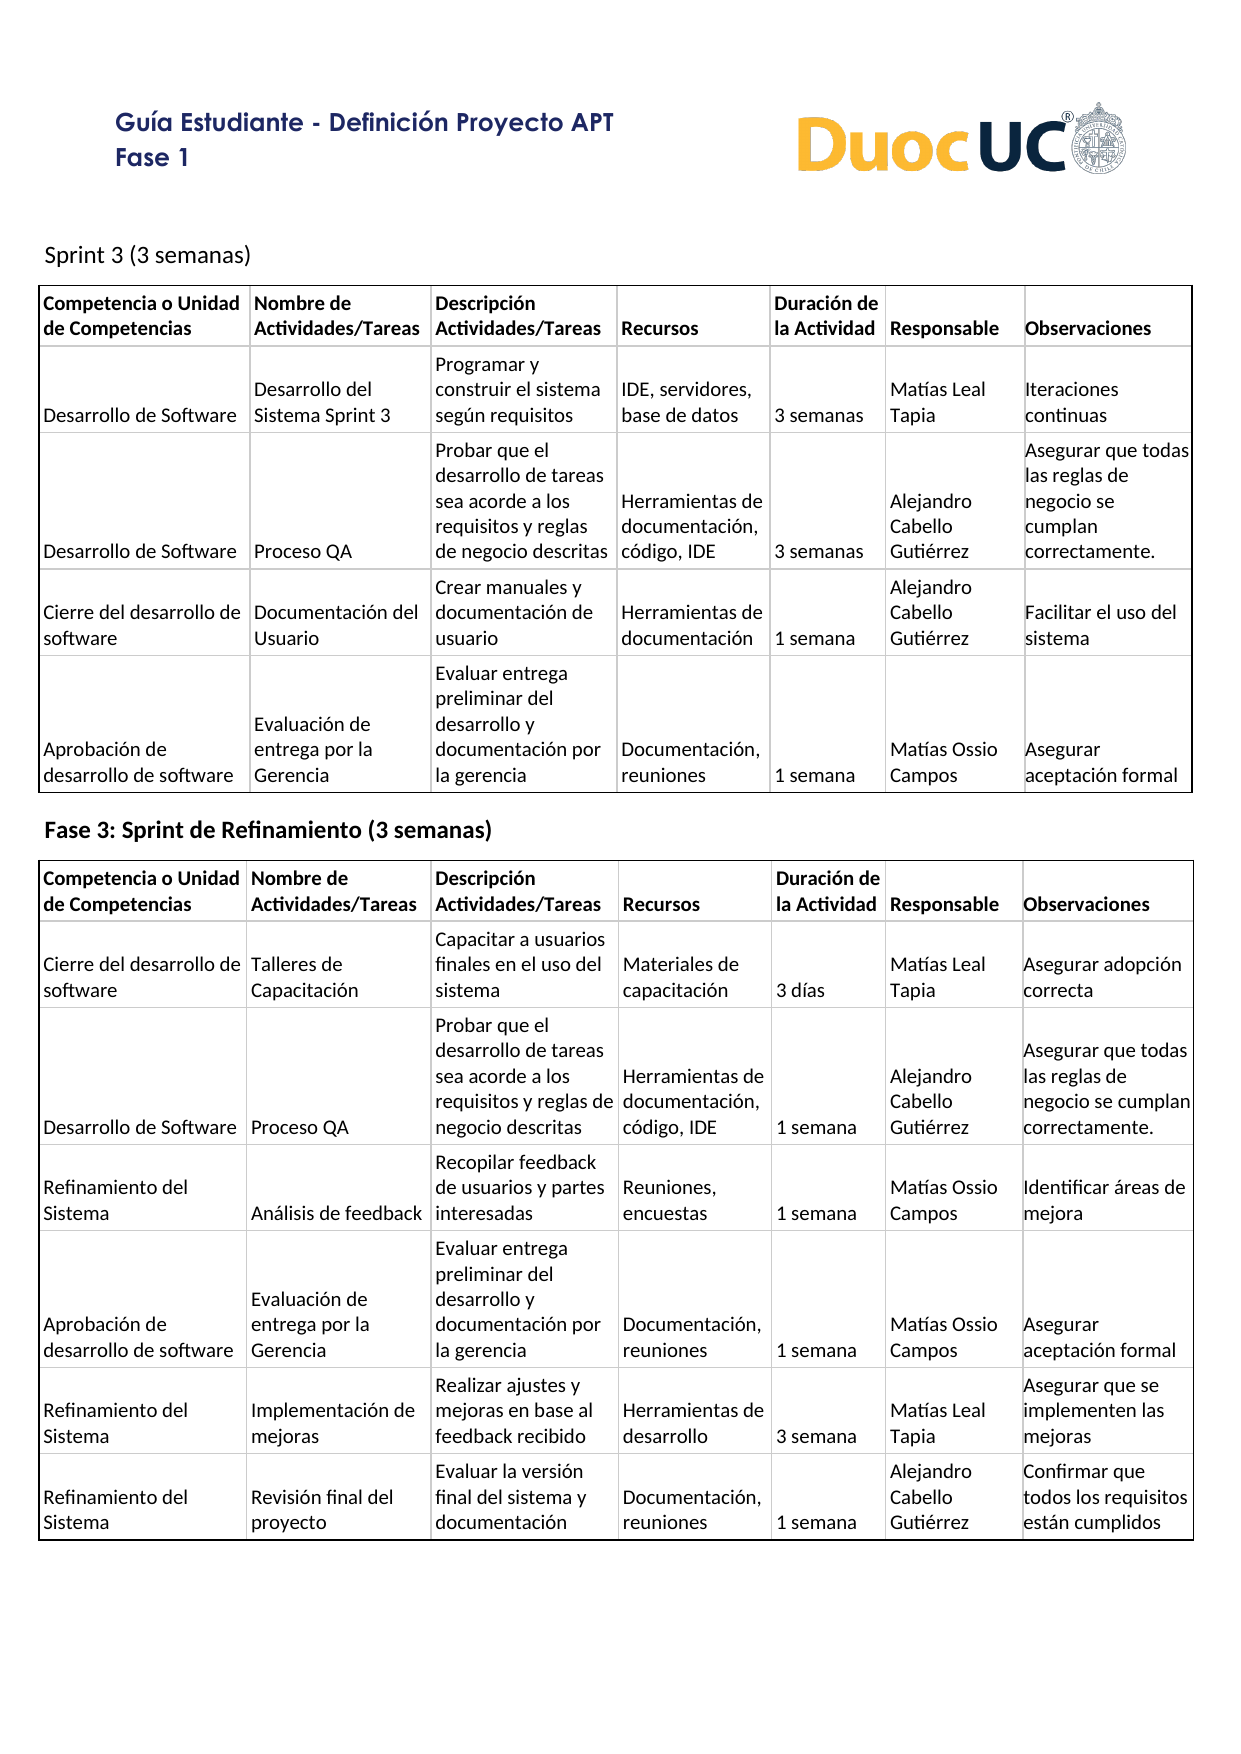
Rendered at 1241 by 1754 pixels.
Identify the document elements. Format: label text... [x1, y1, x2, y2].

table_header Nombre de Actividades/Tareas [251, 286, 430, 345]
table_cell Desarrollo de Software [40, 433, 249, 568]
table_cell Desarrollo de Software [40, 347, 249, 431]
table_cell Crear manuales y documentación de usuario [432, 570, 616, 654]
table_cell 1 semana [771, 656, 885, 791]
table_cell Refinamiento del Sistema [40, 1454, 246, 1539]
table_cell Matías Leal Tapia [886, 1368, 1022, 1453]
table_header Duración de la Actividad [772, 861, 885, 920]
table_cell Matías Ossio Campos [886, 1145, 1022, 1229]
table_cell Desarrollo de Software [40, 1008, 246, 1143]
table_cell Probar que el desarrollo de tareas sea acorde a los requisitos y reglas de negocio descritas [432, 1008, 618, 1143]
table_header Responsable [886, 861, 1022, 920]
table_header Responsable [886, 286, 1024, 345]
table_cell Capacitar a usuarios finales en el uso del sistema [432, 922, 618, 1006]
table_cell Recopilar feedback de usuarios y partes interesadas [432, 1145, 618, 1229]
table_cell Implementación de mejoras [247, 1368, 430, 1453]
picture [798, 102, 1126, 174]
table_cell Proceso QA [251, 433, 430, 568]
table_cell Refinamiento del Sistema [40, 1145, 246, 1229]
table_cell Matías Ossio Campos [886, 1231, 1022, 1367]
table_cell Matías Leal Tapia [886, 347, 1024, 431]
table_cell Documentación del Usuario [251, 570, 430, 654]
table_cell Herramientas de documentación, código, IDE [619, 1008, 771, 1143]
table_cell Evaluación de entrega por la Gerencia [251, 656, 430, 791]
text Sprint 3 (3 semanas) [44, 239, 1063, 269]
table_cell Facilitar el uso del sistema [1026, 570, 1191, 654]
table_cell Proceso QA [247, 1008, 430, 1143]
table_cell Evaluar entrega preliminar del desarrollo y documentación por la gerencia [432, 1231, 618, 1367]
table_cell Identificar áreas de mejora [1024, 1145, 1193, 1229]
table_cell Asegurar que se implementen las mejoras [1024, 1368, 1193, 1453]
table_cell Asegurar que todas las reglas de negocio se cumplan correctamente. [1024, 1008, 1193, 1143]
table_cell Iteraciones continuas [1026, 347, 1191, 431]
table_cell Asegurar adopción correcta [1024, 922, 1193, 1006]
table_cell Asegurar que todas las reglas de negocio se cumplan correctamente. [1026, 433, 1191, 568]
table_cell 3 semana [772, 1368, 885, 1453]
table_cell Alejandro Cabello Gutiérrez [886, 1454, 1022, 1539]
table_cell Programar y construir el sistema según requisitos [432, 347, 616, 431]
table_cell Cierre del desarrollo de software [40, 922, 246, 1006]
table_header Recursos [619, 861, 771, 920]
table_cell Análisis de feedback [247, 1145, 430, 1229]
table_cell Aprobación de desarrollo de software [40, 1231, 246, 1367]
table_cell 3 semanas [771, 433, 885, 568]
table_cell IDE, servidores, base de datos [618, 347, 769, 431]
table_cell Probar que el desarrollo de tareas sea acorde a los requisitos y reglas de negocio descritas [432, 433, 616, 568]
table_cell 1 semana [772, 1008, 885, 1143]
table_header Recursos [618, 286, 769, 345]
table_cell 1 semana [771, 570, 885, 654]
table_cell Asegurar aceptación formal [1026, 656, 1191, 791]
table_cell Documentación, reuniones [618, 656, 769, 791]
table_cell Aprobación de desarrollo de software [40, 656, 249, 791]
table_header Nombre de Actividades/Tareas [247, 861, 430, 920]
table_cell Talleres de Capacitación [247, 922, 430, 1006]
table_cell 1 semana [772, 1231, 885, 1367]
table_cell Materiales de capacitación [619, 922, 771, 1006]
table_cell Herramientas de desarrollo [619, 1368, 771, 1453]
table_cell Evaluar entrega preliminar del desarrollo y documentación por la gerencia [432, 656, 616, 791]
text Fase 3: Sprint de Refinamiento (3 semanas) [44, 814, 1063, 844]
table_header Observaciones [1024, 861, 1193, 920]
table_header Competencia o Unidad de Competencias [40, 286, 249, 345]
table_cell Revisión final del proyecto [247, 1454, 430, 1539]
table_header Competencia o Unidad de Competencias [40, 861, 246, 920]
table_cell Alejandro Cabello Gutiérrez [886, 1008, 1022, 1143]
table_cell Herramientas de documentación [618, 570, 769, 654]
table_cell 1 semana [772, 1454, 885, 1539]
table_cell Matías Leal Tapia [886, 922, 1022, 1006]
table_cell Cierre del desarrollo de software [40, 570, 249, 654]
table_cell Refinamiento del Sistema [40, 1368, 246, 1453]
table_cell Evaluar la versión final del sistema y documentación [432, 1454, 618, 1539]
table_cell Desarrollo del Sistema Sprint 3 [251, 347, 430, 431]
table_header Descripción Actividades/Tareas [432, 286, 616, 345]
table_cell Alejandro Cabello Gutiérrez [886, 433, 1024, 568]
table_cell Evaluación de entrega por la Gerencia [247, 1231, 430, 1367]
table_cell Asegurar aceptación formal [1024, 1231, 1193, 1367]
table_cell Confirmar que todos los requisitos están cumplidos [1024, 1454, 1193, 1539]
table_cell 3 días [772, 922, 885, 1006]
table_cell Reuniones, encuestas [619, 1145, 771, 1229]
table_header Duración de la Actividad [771, 286, 885, 345]
table_cell Matías Ossio Campos [886, 656, 1024, 791]
table_cell 1 semana [772, 1145, 885, 1229]
table_cell Realizar ajustes y mejoras en base al feedback recibido [432, 1368, 618, 1453]
table_cell 3 semanas [771, 347, 885, 431]
table_header Observaciones [1026, 286, 1191, 345]
table_cell Documentación, reuniones [619, 1231, 771, 1367]
table_cell Documentación, reuniones [619, 1454, 771, 1539]
table_header Descripción Actividades/Tareas [432, 861, 618, 920]
table_cell Herramientas de documentación, código, IDE [618, 433, 769, 568]
table_cell Alejandro Cabello Gutiérrez [886, 570, 1024, 654]
